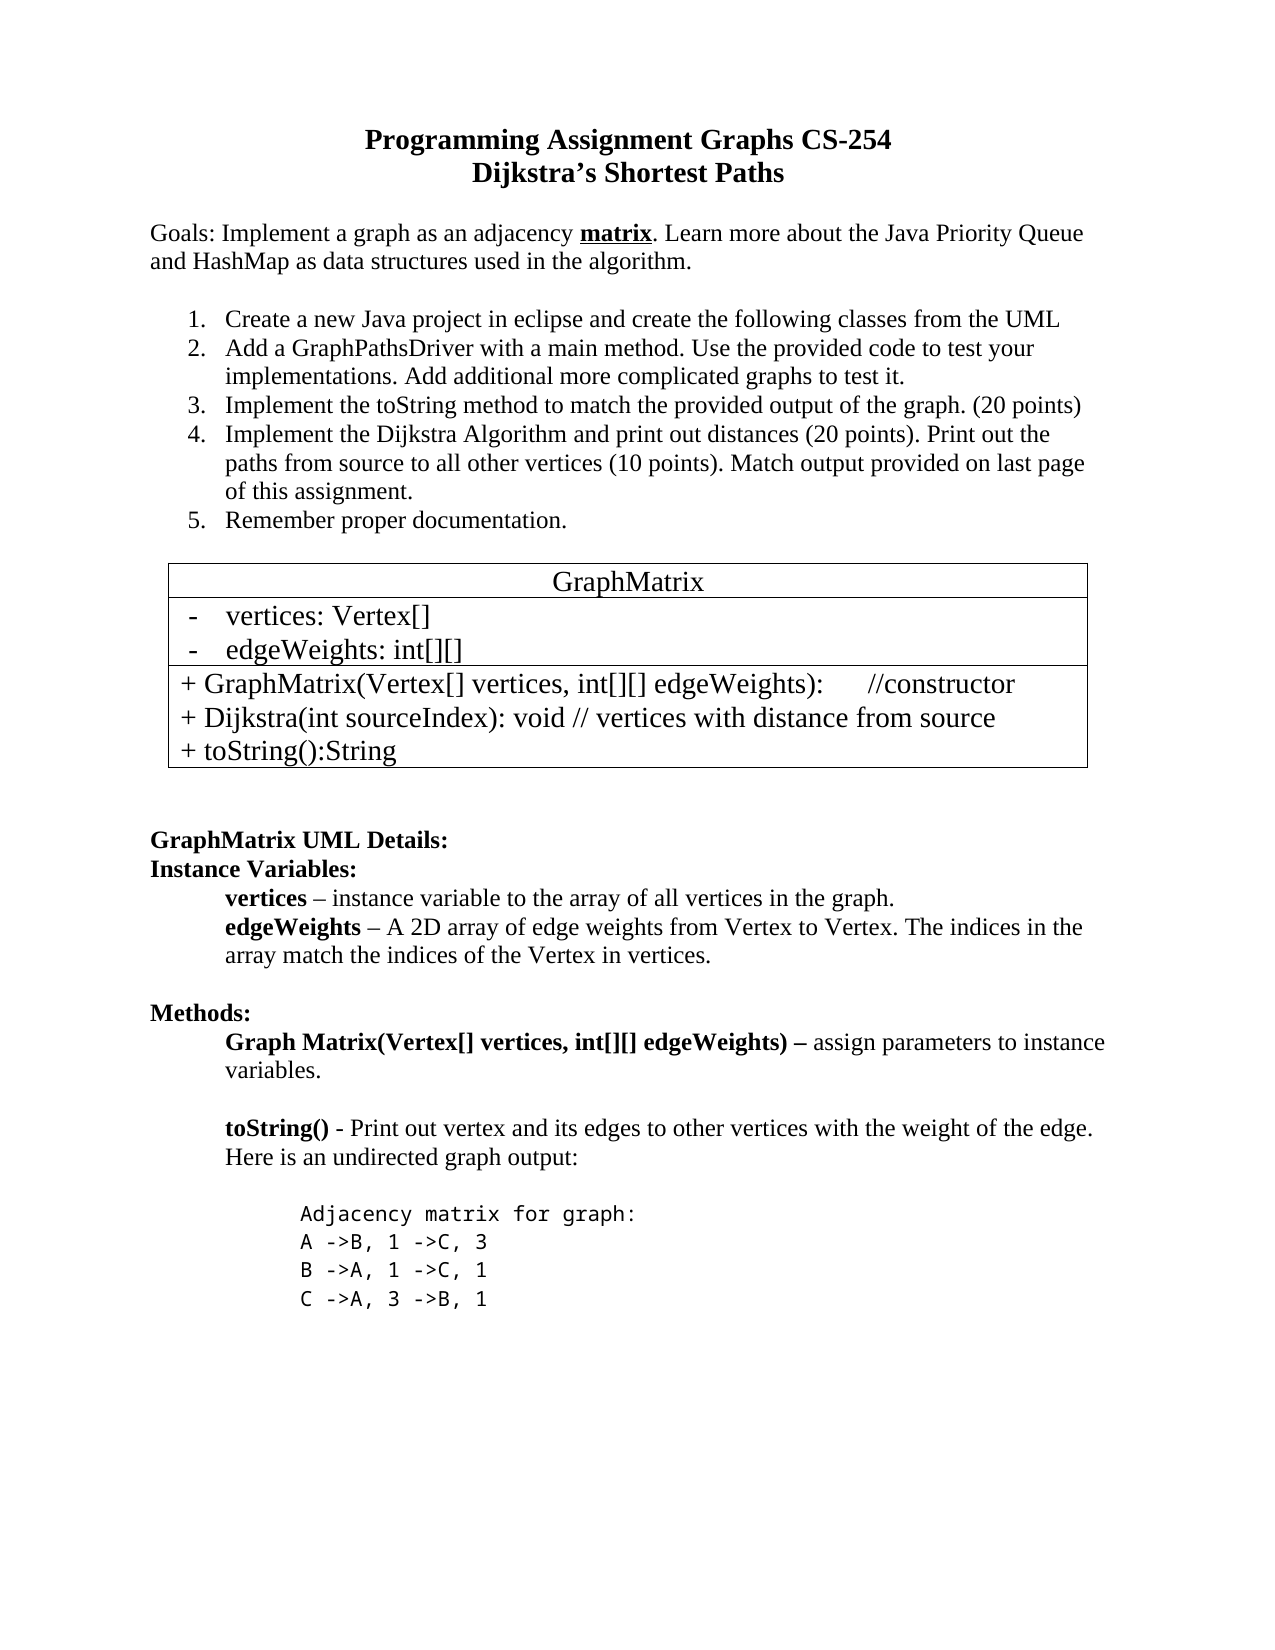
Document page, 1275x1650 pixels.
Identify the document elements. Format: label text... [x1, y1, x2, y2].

text C ->A, 3 ->B, 1 [300, 1284, 1106, 1312]
text Programming Assignment Graphs CS-254 [150, 122, 1106, 155]
table_cell + GraphMatrix(Vertex[] vertices, int[][] edgeWeights): //constructor + Dijkstra(int sourceIndex): void // vertices with distance from source + toString():String [169, 666, 1087, 767]
text edgeWeights – A 2D array of edge weights from Vertex to Vertex. The indices in the array match the indices of the Vertex in vertices. [225, 912, 1106, 969]
list Add a GraphPathsDriver with a main method. Use the provided code to test your implementations. Add additional more complicated graphs to test it. [187, 333, 1106, 390]
list Remember proper documentation. [187, 505, 1106, 534]
text Methods: [150, 998, 1106, 1027]
list Implement the toString method to match the provided output of the graph. (20 points) [187, 390, 1106, 419]
text Instance Variables: [150, 854, 1106, 883]
text B ->A, 1 ->C, 1 [300, 1256, 1106, 1284]
table_cell vertices: Vertex[] edgeWeights: int[][] [169, 598, 1087, 665]
text Dijkstra’s Shortest Paths [150, 155, 1106, 189]
text Graph Matrix(Vertex[] vertices, int[][] edgeWeights) – assign parameters to instance variables. [225, 1027, 1106, 1084]
text vertices – instance variable to the array of all vertices in the graph. [225, 883, 1106, 912]
table_header GraphMatrix [169, 564, 1087, 597]
text Goals: Implement a graph as an adjacency matrix. Learn more about the Java Priority Queue and HashMap as data structures used in the algorithm. [150, 218, 1106, 275]
list Implement the Dijkstra Algorithm and print out distances (20 points). Print out the paths from source to all other vertices (10 points). Match output provided on last page of this assignment. [187, 419, 1106, 505]
text A ->B, 1 ->C, 3 [300, 1227, 1106, 1256]
text GraphMatrix UML Details: [150, 826, 1106, 854]
text Adjacency matrix for graph: [300, 1199, 1106, 1227]
text toString() - Print out vertex and its edges to other vertices with the weight of the edge. Here is an undirected graph output: [225, 1113, 1106, 1171]
list Create a new Java project in eclipse and create the following classes from the UML [187, 304, 1106, 333]
